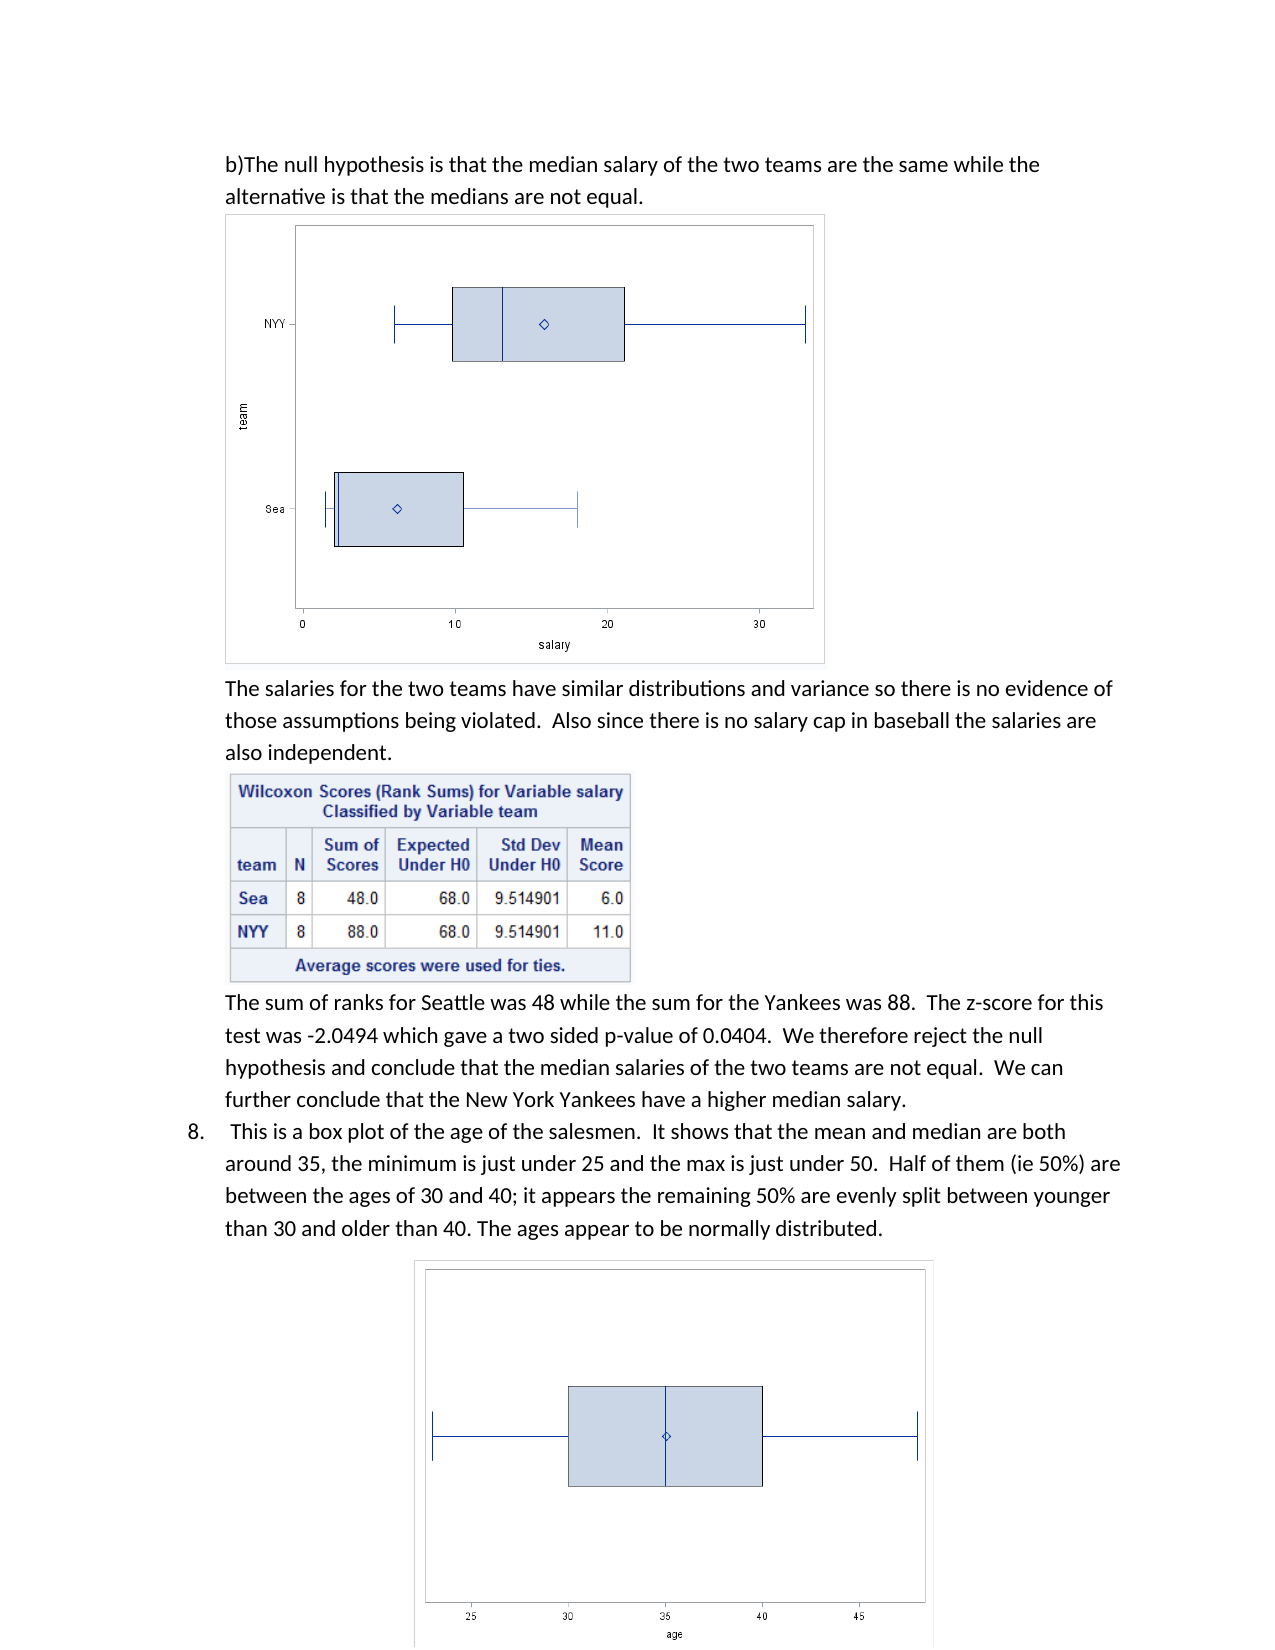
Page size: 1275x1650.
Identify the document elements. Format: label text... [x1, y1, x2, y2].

picture [412, 1260, 934, 1647]
list The salaries for the two teams have similar distributions and variance so there is no evidence of those assumptions being violated. Also since there is no salary cap in baseball the salaries are also independent. [225, 674, 1125, 767]
list This is a box plot of the age of the salesmen. It shows that the mean and median are both around 35, the minimum is just under 25 and the max is just under 50. Half of them (ie 50%) are between the ages of 30 and 40; it appears the remaining 50% are evenly split between younger than 30 and older than 40. The ages appear to be normally distributed. [187, 1117, 1125, 1242]
list The sum of ranks for Seattle was 48 while the sum for the Yankees was 88. The z-score for this test was -2.0494 which gave a two sided p-value of 0.0404. We therefore reject the null hypothesis and conclude that the median salaries of the two teams are not equal. We can further conclude that the New York Yankees have a higher median salary. [225, 988, 1125, 1113]
picture [225, 214, 828, 670]
picture [225, 770, 636, 985]
